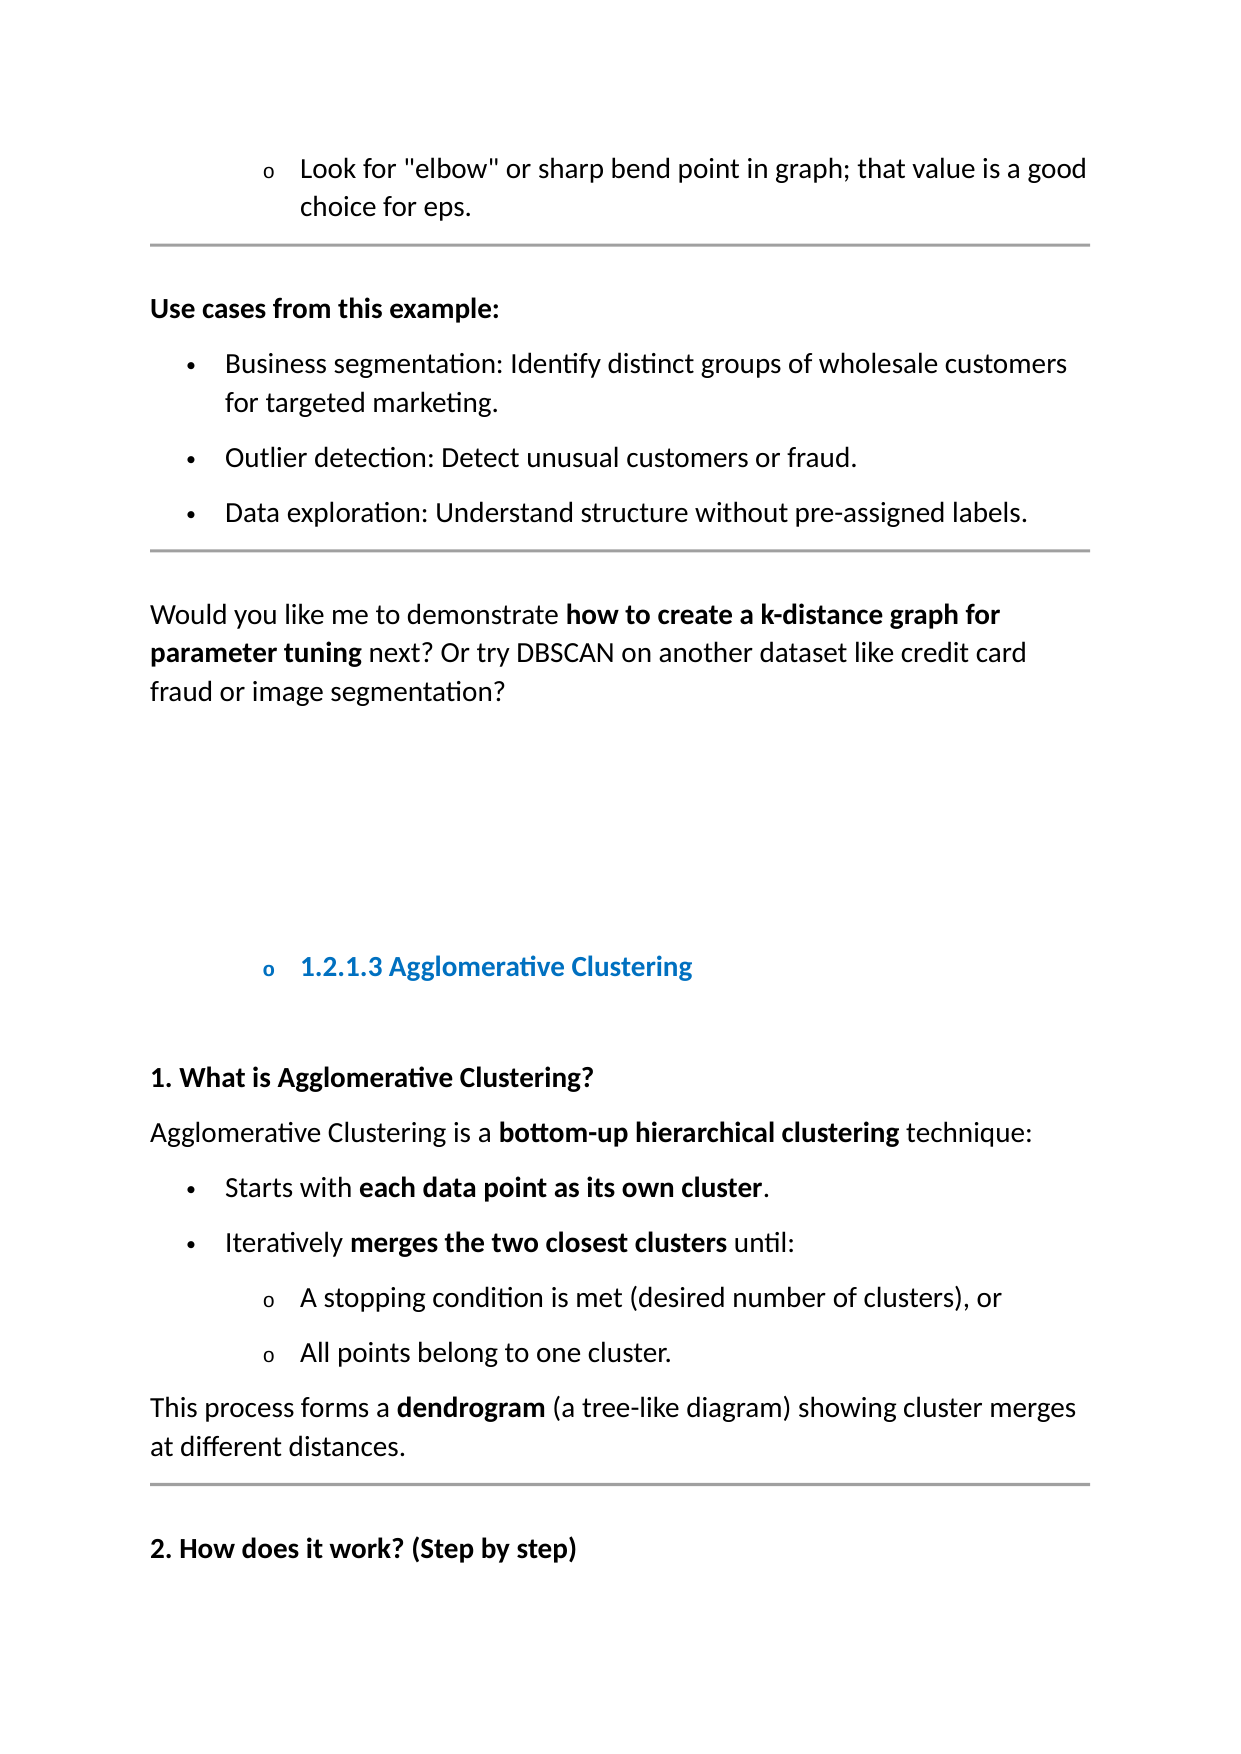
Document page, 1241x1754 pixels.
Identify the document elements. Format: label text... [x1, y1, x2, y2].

list Business segmentation: Identify distinct groups of wholesale customers for targeted marketing. [187, 346, 1090, 419]
list Look for "elbow" or sharp bend point in graph; that value is a good choice for eps. [262, 150, 1090, 224]
list Iteratively merges the two closest clusters until: [187, 1224, 1090, 1260]
list Outlier detection: Detect unusual customers or fraud. [187, 439, 1090, 475]
text 2. How does it work? (Step by step) [150, 1530, 1090, 1565]
text Use cases from this example: [150, 290, 1090, 326]
list A stopping condition is met (desired number of clusters), or [262, 1279, 1090, 1315]
text This process forms a dendrogram (a tree-like diagram) showing cluster merges at different distances. [150, 1389, 1090, 1463]
list 1.2.1.3 Agglomerative Clustering [262, 948, 1090, 984]
list Data exploration: Understand structure without pre-assigned labels. [187, 494, 1090, 530]
text 1. What is Agglomerative Clustering? [150, 1059, 1090, 1094]
text Would you like me to demonstrate how to create a k-distance graph for parameter tuning next? Or try DBSCAN on another dataset like credit card fraud or image segmentation? [150, 596, 1090, 709]
list All points belong to one cluster. [262, 1334, 1090, 1370]
list Starts with each data point as its own cluster. [187, 1169, 1090, 1204]
text Agglomerative Clustering is a bottom-up hierarchical clustering technique: [150, 1114, 1090, 1149]
